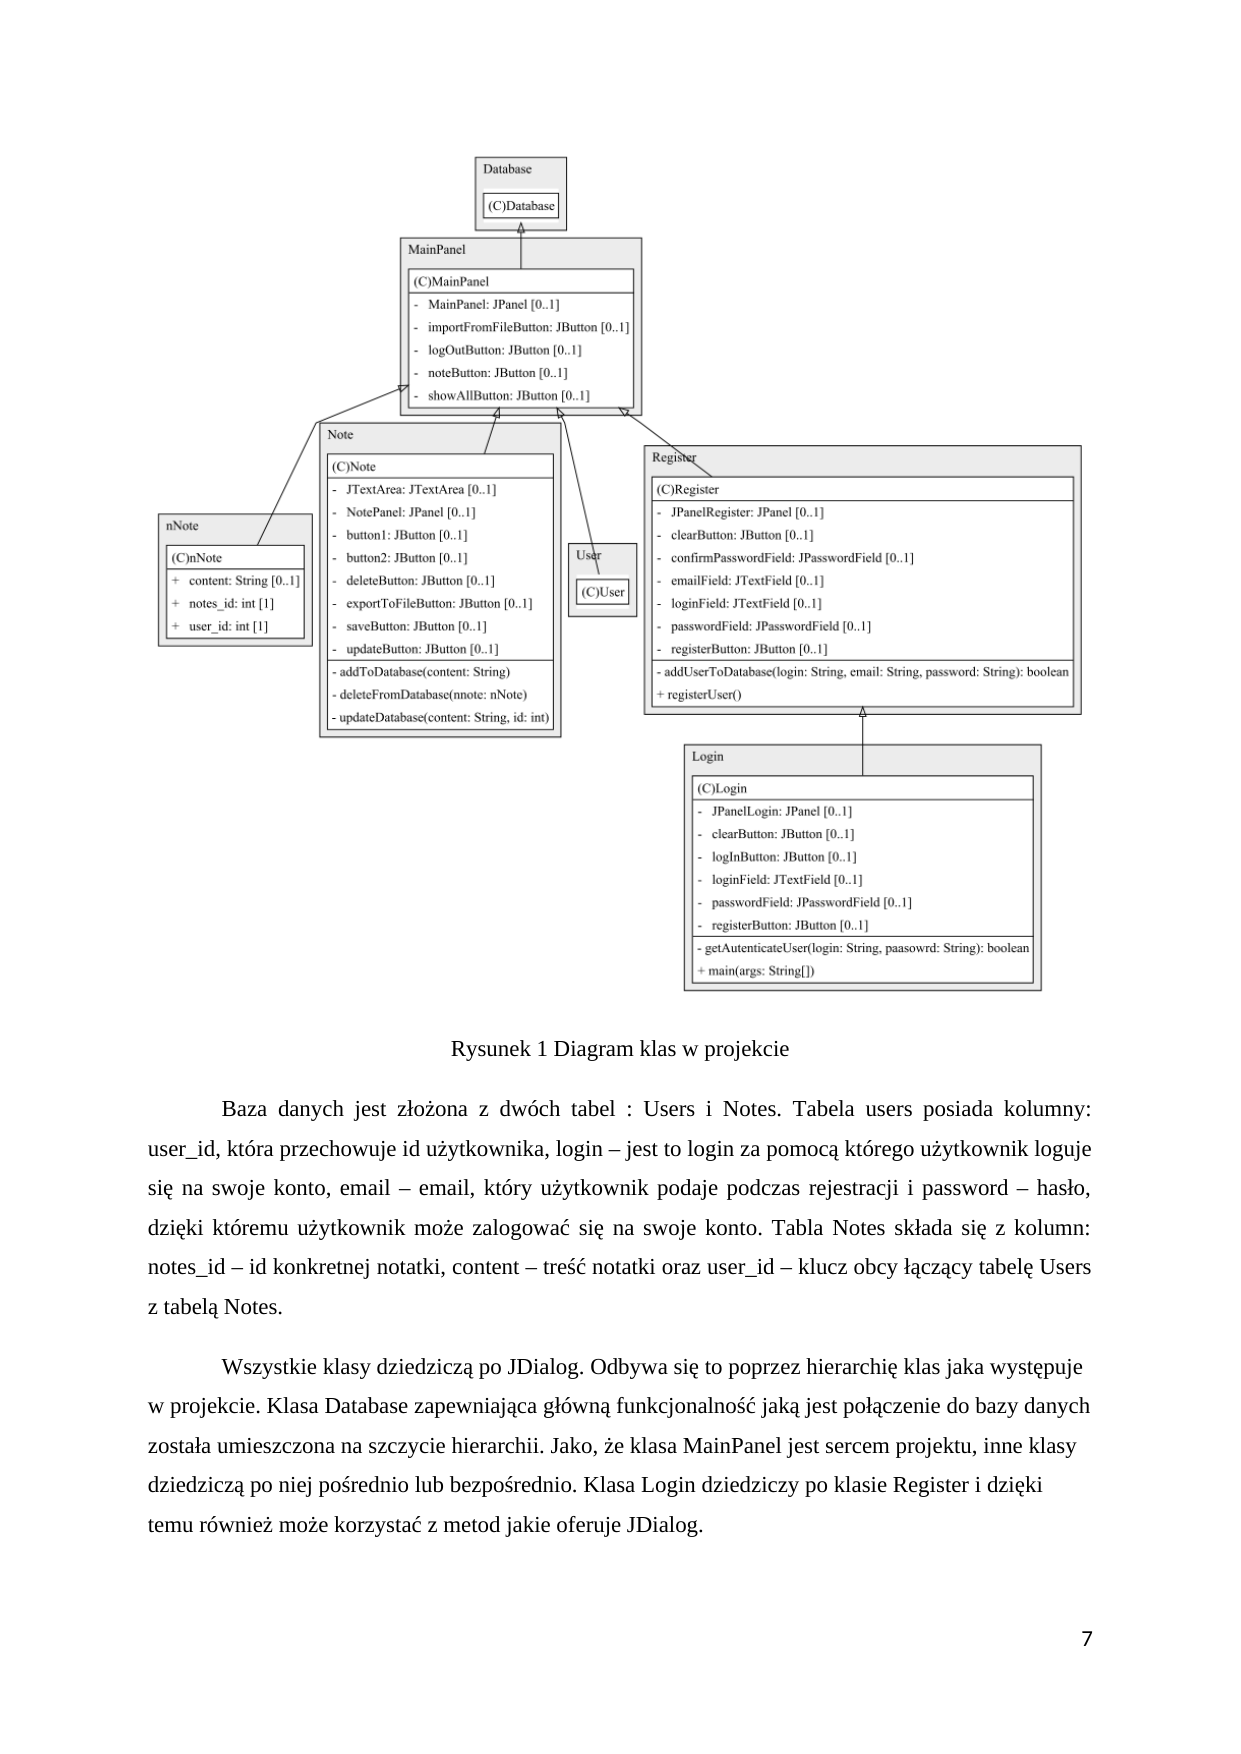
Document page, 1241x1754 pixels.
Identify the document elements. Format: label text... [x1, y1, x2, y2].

text Baza danych jest złożona z dwóch tabel : Users i Notes. Tabela users posiada kolumny: user_id, która przechowuje id użytkownika, login – jest to login za pomocą którego użytkownik loguje się na swoje konto, email – email, który użytkownik podaje podczas rejestracji i password – hasło, dzięki któremu użytkownik może zalogować się na swoje konto. Tabla Notes składa się z kolumn: notes_id – id konkretnej notatki, content – treść notatki oraz user_id – klucz obcy łączący tabelę Users z tabelą Notes. [148, 1095, 1093, 1319]
text Wszystkie klasy dziedziczą po JDialog. Odbywa się to poprzez hierarchię klas jaka występuje w projekcie. Klasa Database zapewniająca główną funkcjonalność jaką jest połączenie do bazy danych została umieszczona na szczycie hierarchii. Jako, że klasa MainPanel jest sercem projektu, inne klasy dziedziczą po niej pośrednio lub bezpośrednio. Klasa Login dziedziczy po klasie Register i dzięki temu również może korzystać z metod jakie oferuje JDialog. [148, 1353, 1093, 1537]
picture [147, 147, 1093, 1002]
text Rysunek 1 Diagram klas w projekcie [148, 1035, 1093, 1061]
